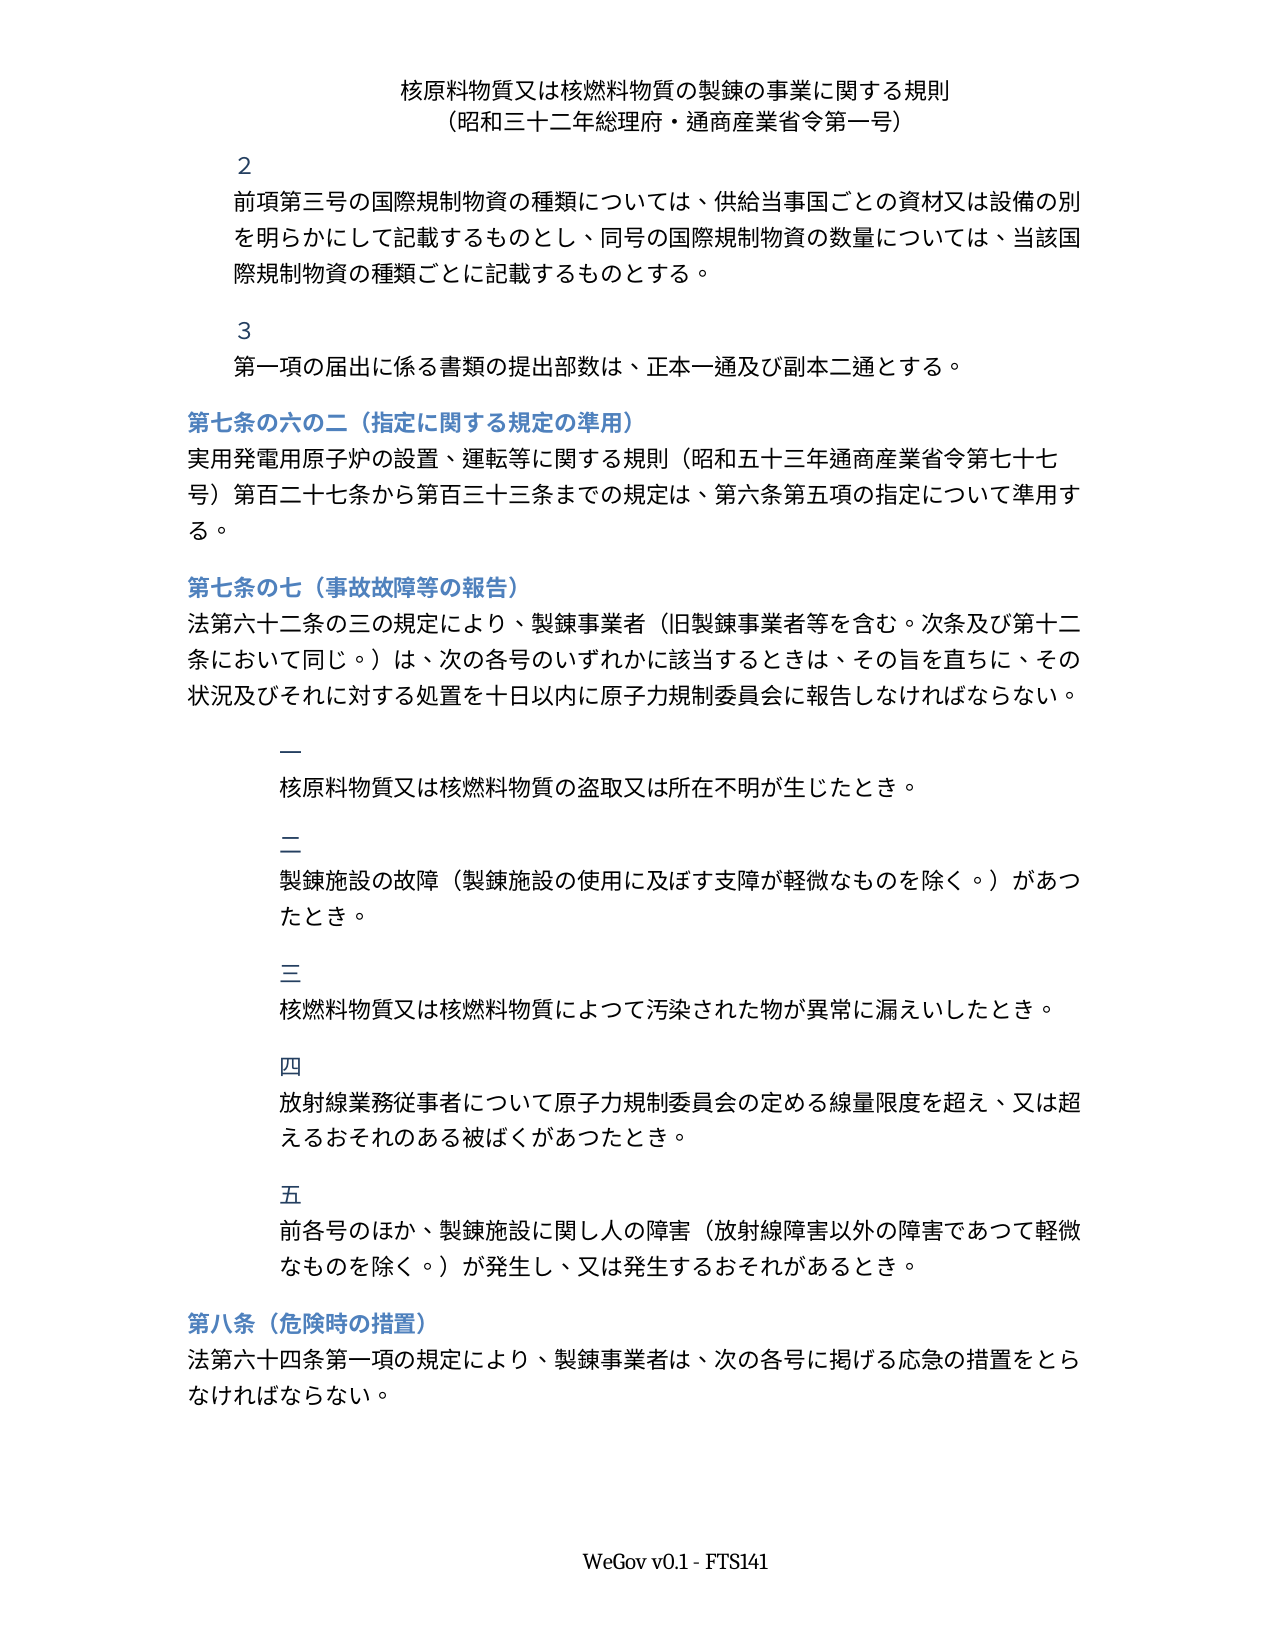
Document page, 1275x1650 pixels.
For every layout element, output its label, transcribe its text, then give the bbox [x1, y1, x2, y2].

subtitle 第七条の七（事故故障等の報告） [187, 572, 1087, 603]
subtitle 三 [279, 958, 1087, 989]
text 法第六十四条第一項の規定により、製錬事業者は、次の各号に掲げる応急の措置をとらなければならない。 [187, 1344, 1087, 1411]
text 核燃料物質又は核燃料物質によつて汚染された物が異常に漏えいしたとき。 [279, 994, 1087, 1025]
text 前項第三号の国際規制物資の種類については、供給当事国ごとの資材又は設備の別を明らかにして記載するものとし、同号の国際規制物資の数量については、当該国際規制物資の種類ごとに記載するものとする。 [233, 186, 1087, 289]
subtitle 二 [279, 829, 1087, 860]
text 核原料物質又は核燃料物質の盗取又は所在不明が生じたとき。 [279, 772, 1087, 804]
text 製錬施設の故障（製錬施設の使用に及ぼす支障が軽微なものを除く。）があつたとき。 [279, 865, 1087, 932]
subtitle 第七条の六の二（指定に関する規定の準用） [187, 407, 1087, 438]
subtitle 四 [279, 1051, 1087, 1082]
text 法第六十二条の三の規定により、製錬事業者（旧製錬事業者等を含む。次条及び第十二条において同じ。）は、次の各号のいずれかに該当するときは、その旨を直ちに、その状況及びそれに対する処置を十日以内に原子力規制委員会に報告しなければならない。 [187, 608, 1087, 711]
subtitle 一 [279, 736, 1087, 768]
subtitle 第八条（危険時の措置） [187, 1308, 1087, 1339]
subtitle ２ [233, 150, 1087, 181]
text 前各号のほか、製錬施設に関し人の障害（放射線障害以外の障害であつて軽微なものを除く。）が発生し、又は発生するおそれがあるとき。 [279, 1215, 1087, 1282]
subtitle 五 [279, 1179, 1087, 1210]
text 放射線業務従事者について原子力規制委員会の定める線量限度を超え、又は超えるおそれのある被ばくがあつたとき。 [279, 1086, 1087, 1154]
text 第一項の届出に係る書類の提出部数は、正本一通及び副本二通とする。 [233, 351, 1087, 382]
text 実用発電用原子炉の設置、運転等に関する規則（昭和五十三年通商産業省令第七十七号）第百二十七条から第百三十三条までの規定は、第六条第五項の指定について準用する。 [187, 443, 1087, 546]
subtitle ３ [233, 314, 1087, 346]
